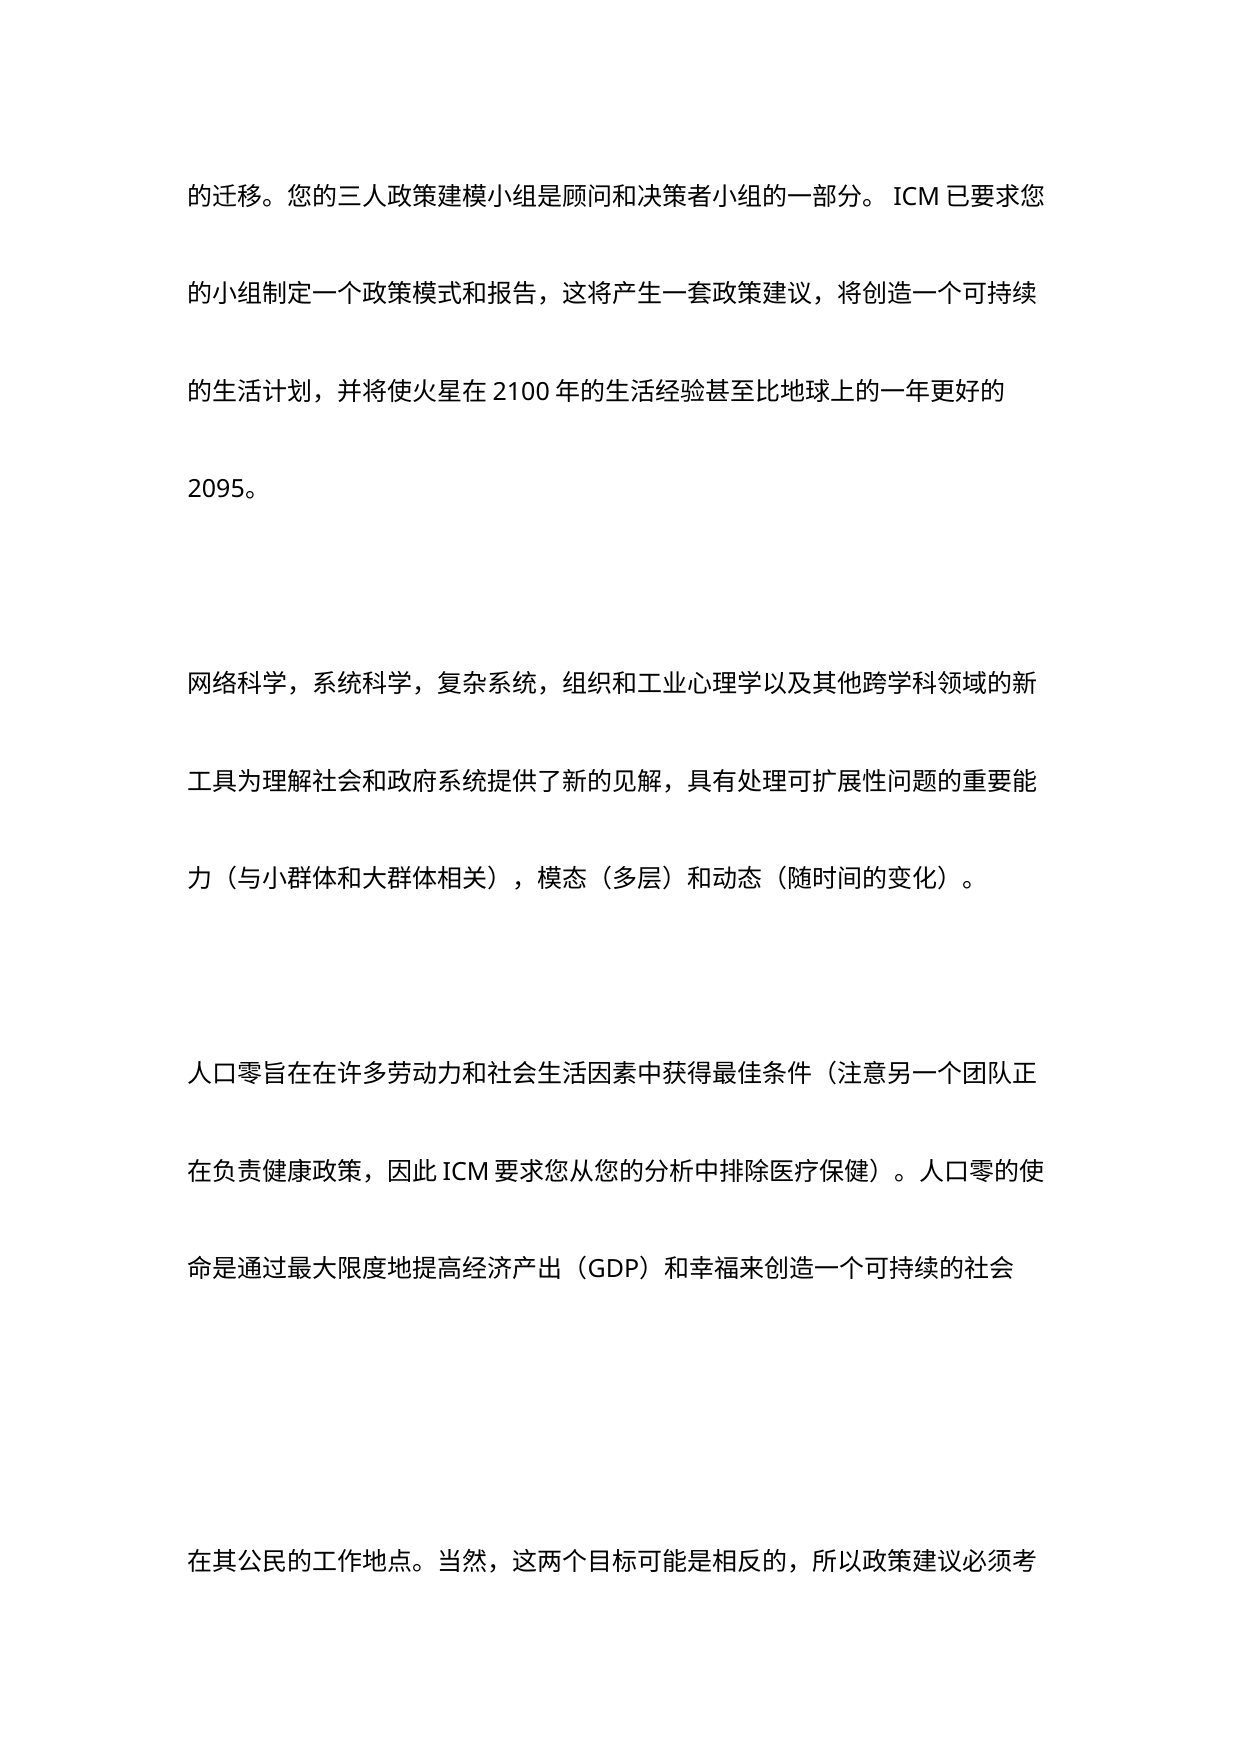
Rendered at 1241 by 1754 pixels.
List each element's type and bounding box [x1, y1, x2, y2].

text [187, 162, 1053, 1592]
